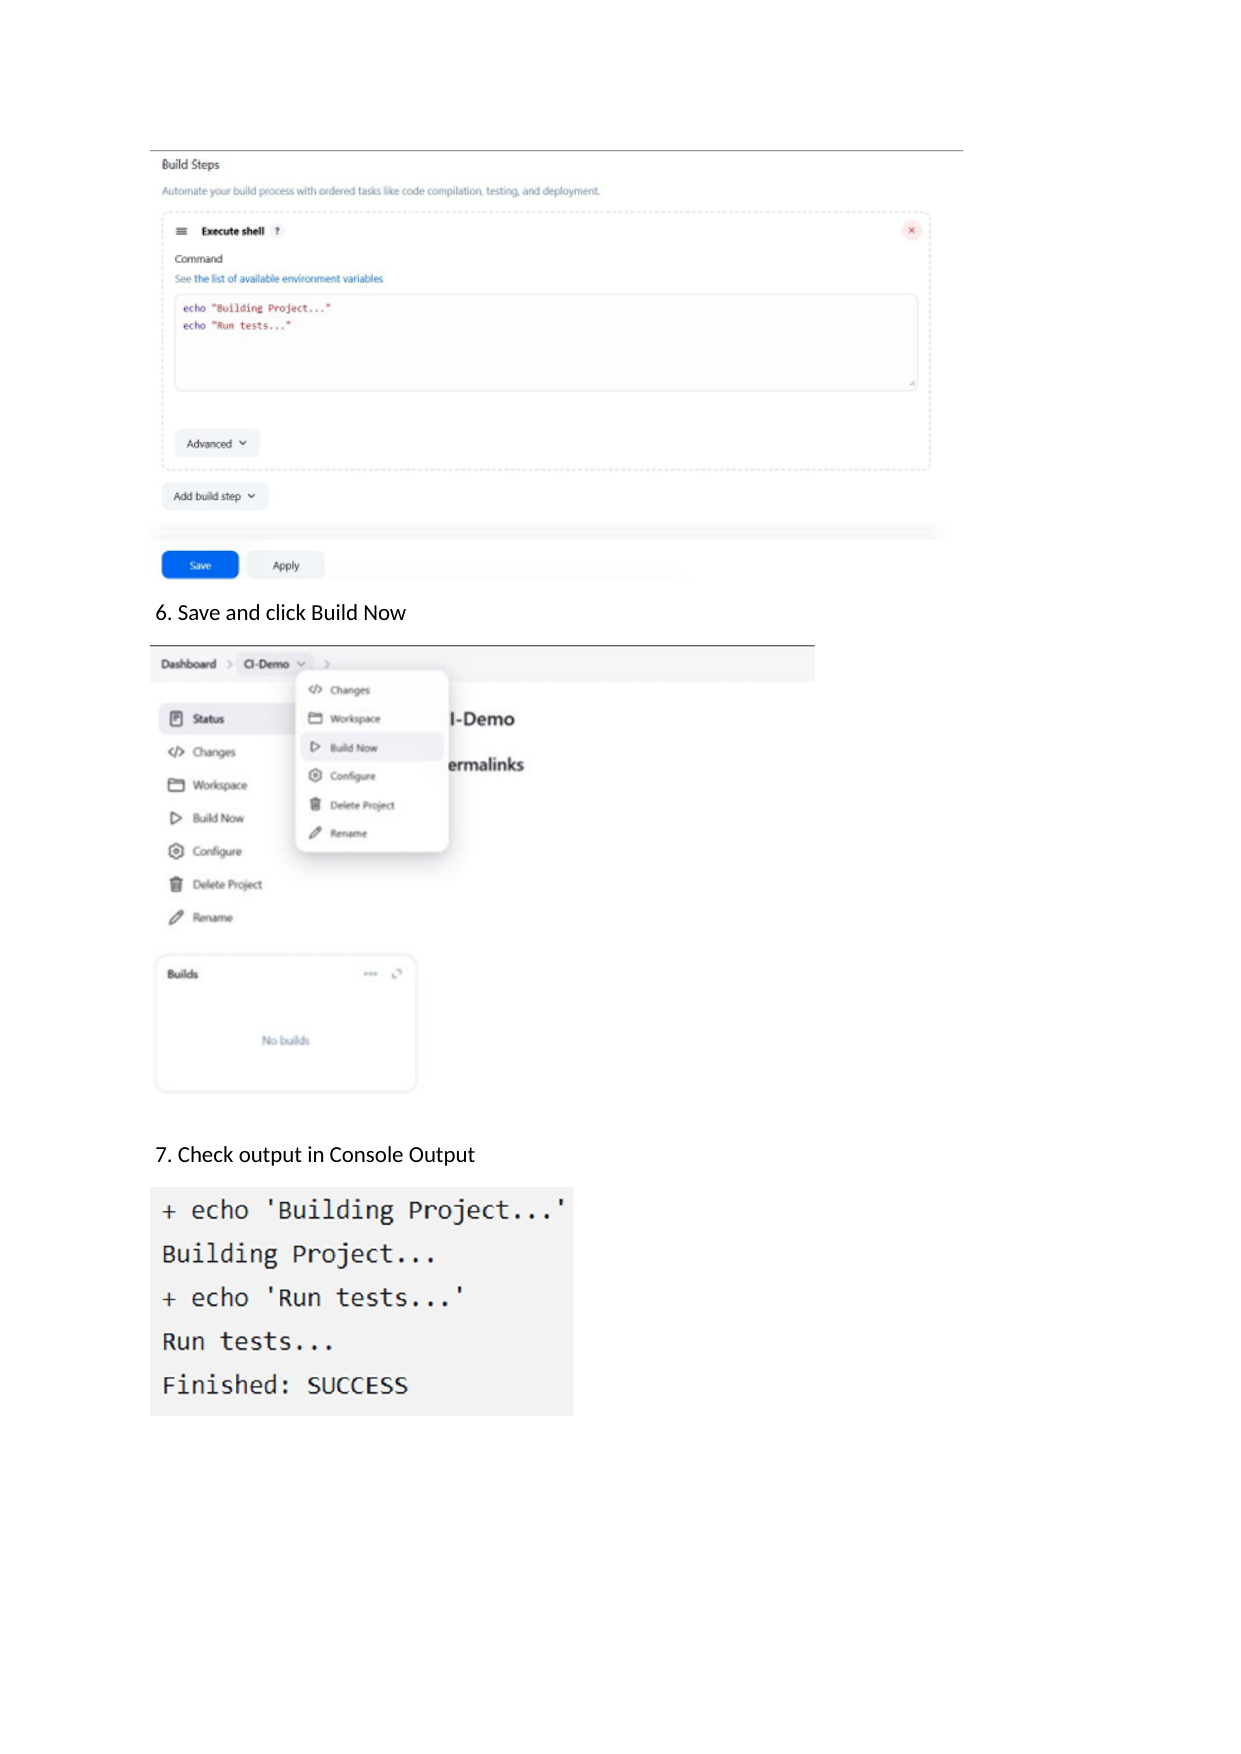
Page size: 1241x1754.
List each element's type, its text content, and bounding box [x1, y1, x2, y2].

text 7. Check output in Console Output [150, 1140, 1090, 1168]
picture [150, 645, 815, 1122]
picture [150, 150, 964, 580]
text 6. Save and click Build Now [150, 598, 1090, 626]
picture [150, 1187, 574, 1416]
